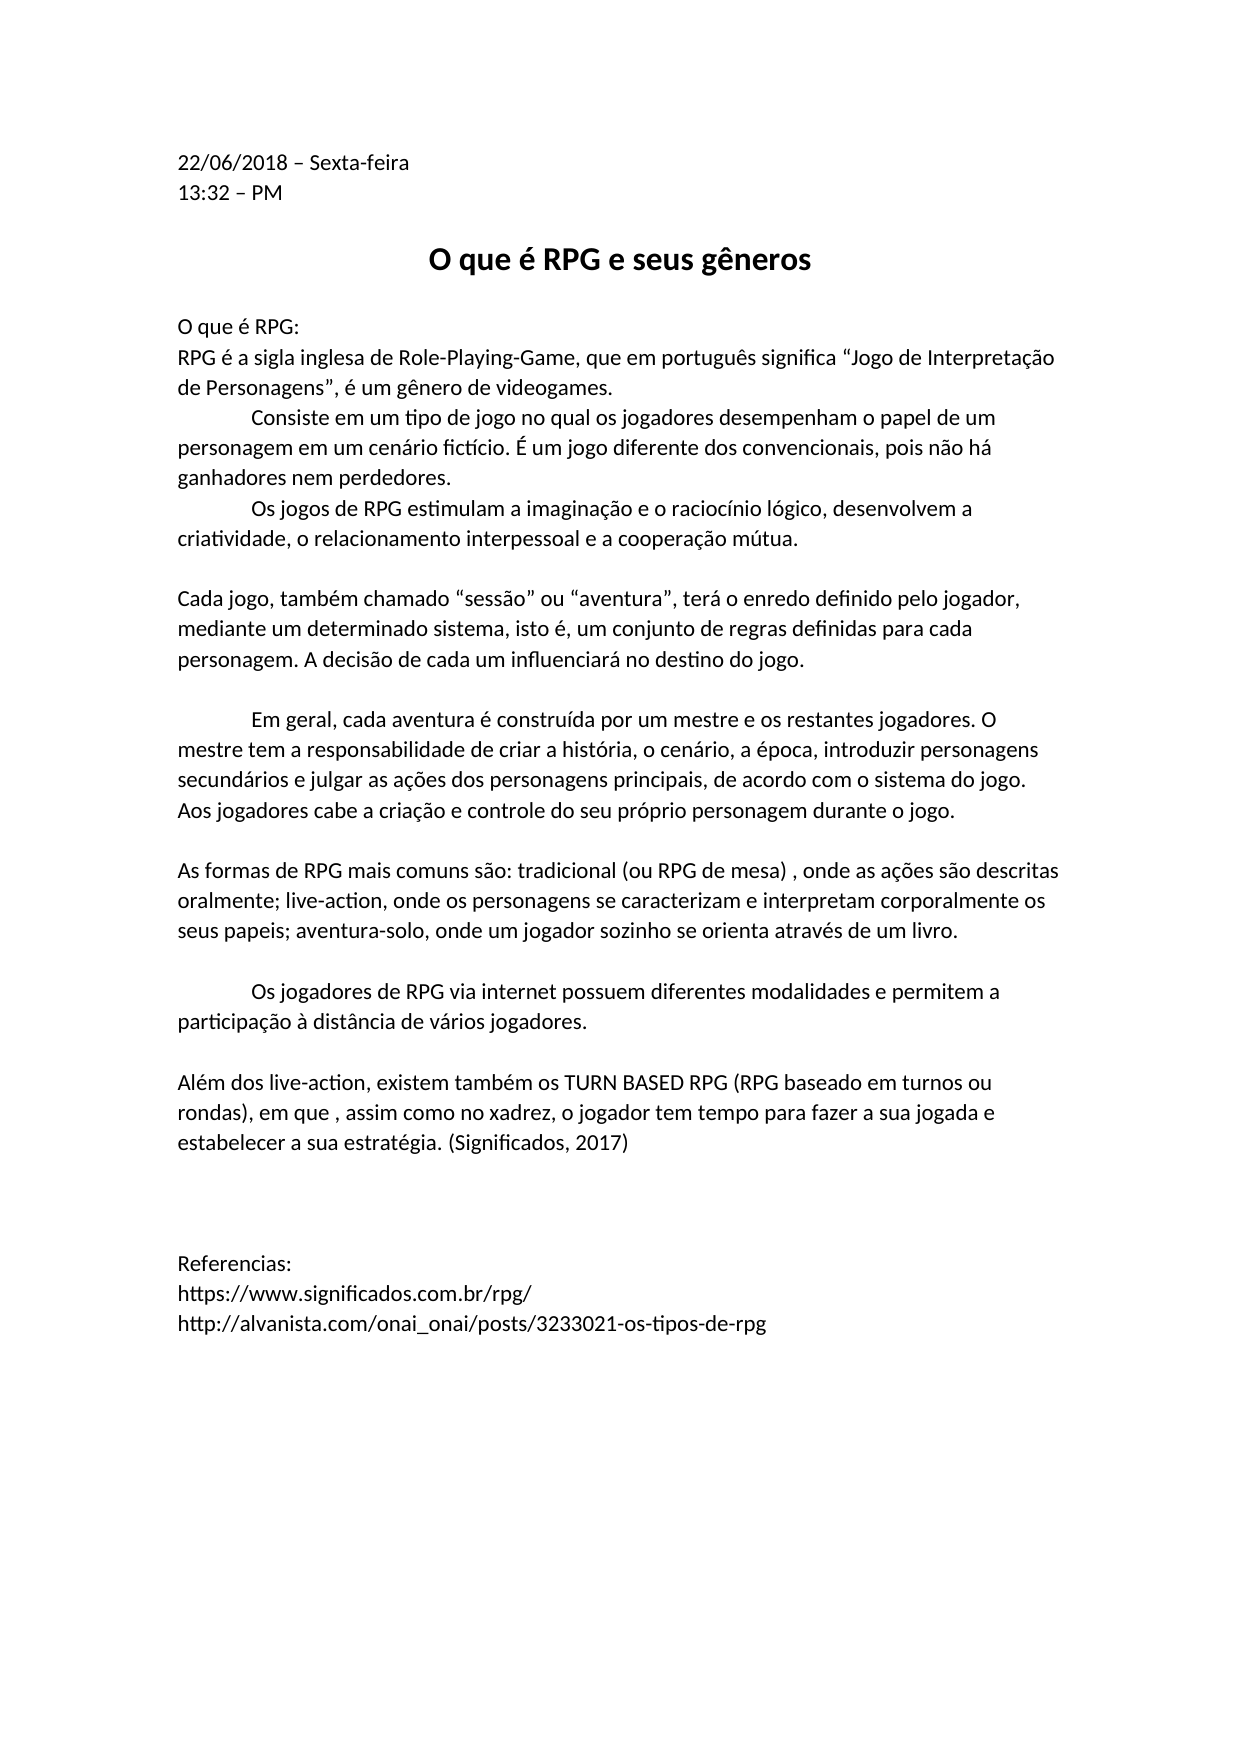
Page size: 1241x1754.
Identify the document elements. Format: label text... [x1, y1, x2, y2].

text https://www.significados.com.br/rpg/ [177, 1279, 1063, 1307]
text 22/06/2018 – Sexta-feira [177, 148, 1063, 176]
text http://alvanista.com/onai_onai/posts/3233021-os-tipos-de-rpg [177, 1309, 1063, 1337]
text Além dos live-action, existem também os TURN BASED RPG (RPG baseado em turnos ou rondas), em que , assim como no xadrez, o jogador tem tempo para fazer a sua jogada e estabelecer a sua estratégia. [177, 1068, 1063, 1156]
text Em geral, cada aventura é construída por um mestre e os restantes jogadores. O mestre tem a responsabilidade de criar a história, o cenário, a época, introduzir personagens secundários e julgar as ações dos personagens principais, de acordo com o sistema do jogo. [177, 705, 1063, 793]
text Consiste em um tipo de jogo no qual os jogadores desempenham o papel de um personagem em um cenário fictício. É um jogo diferente dos convencionais, pois não há ganhadores nem perdedores. [177, 403, 1063, 491]
text Referencias: [177, 1249, 1063, 1277]
text Os jogadores de RPG via internet possuem diferentes modalidades e permitem a participação à distância de vários jogadores. [177, 977, 1063, 1035]
text O que é RPG: [177, 312, 1063, 340]
text Cada jogo, também chamado “sessão” ou “aventura”, terá o enredo definido pelo jogador, mediante um determinado sistema, isto é, um conjunto de regras definidas para cada personagem. A decisão de cada um influenciará no destino do jogo. [177, 584, 1063, 673]
text O que é RPG e seus gêneros [177, 238, 1063, 279]
text Aos jogadores cabe a criação e controle do seu próprio personagem durante o jogo. [177, 796, 1063, 824]
text As formas de RPG mais comuns são: tradicional (ou RPG de mesa) , onde as ações são descritas oralmente; live-action, onde os personagens se caracterizam e interpretam corporalmente os seus papeis; aventura-solo, onde um jogador sozinho se orienta através de um livro. [177, 856, 1063, 944]
text RPG é a sigla inglesa de Role-Playing-Game, que em português significa “Jogo de Interpretação de Personagens”, é um gênero de videogames. [177, 343, 1063, 401]
text Os jogos de RPG estimulam a imaginação e o raciocínio lógico, desenvolvem a criatividade, o relacionamento interpessoal e a cooperação mútua. [177, 494, 1063, 552]
text 13:32 – PM [177, 178, 1063, 206]
